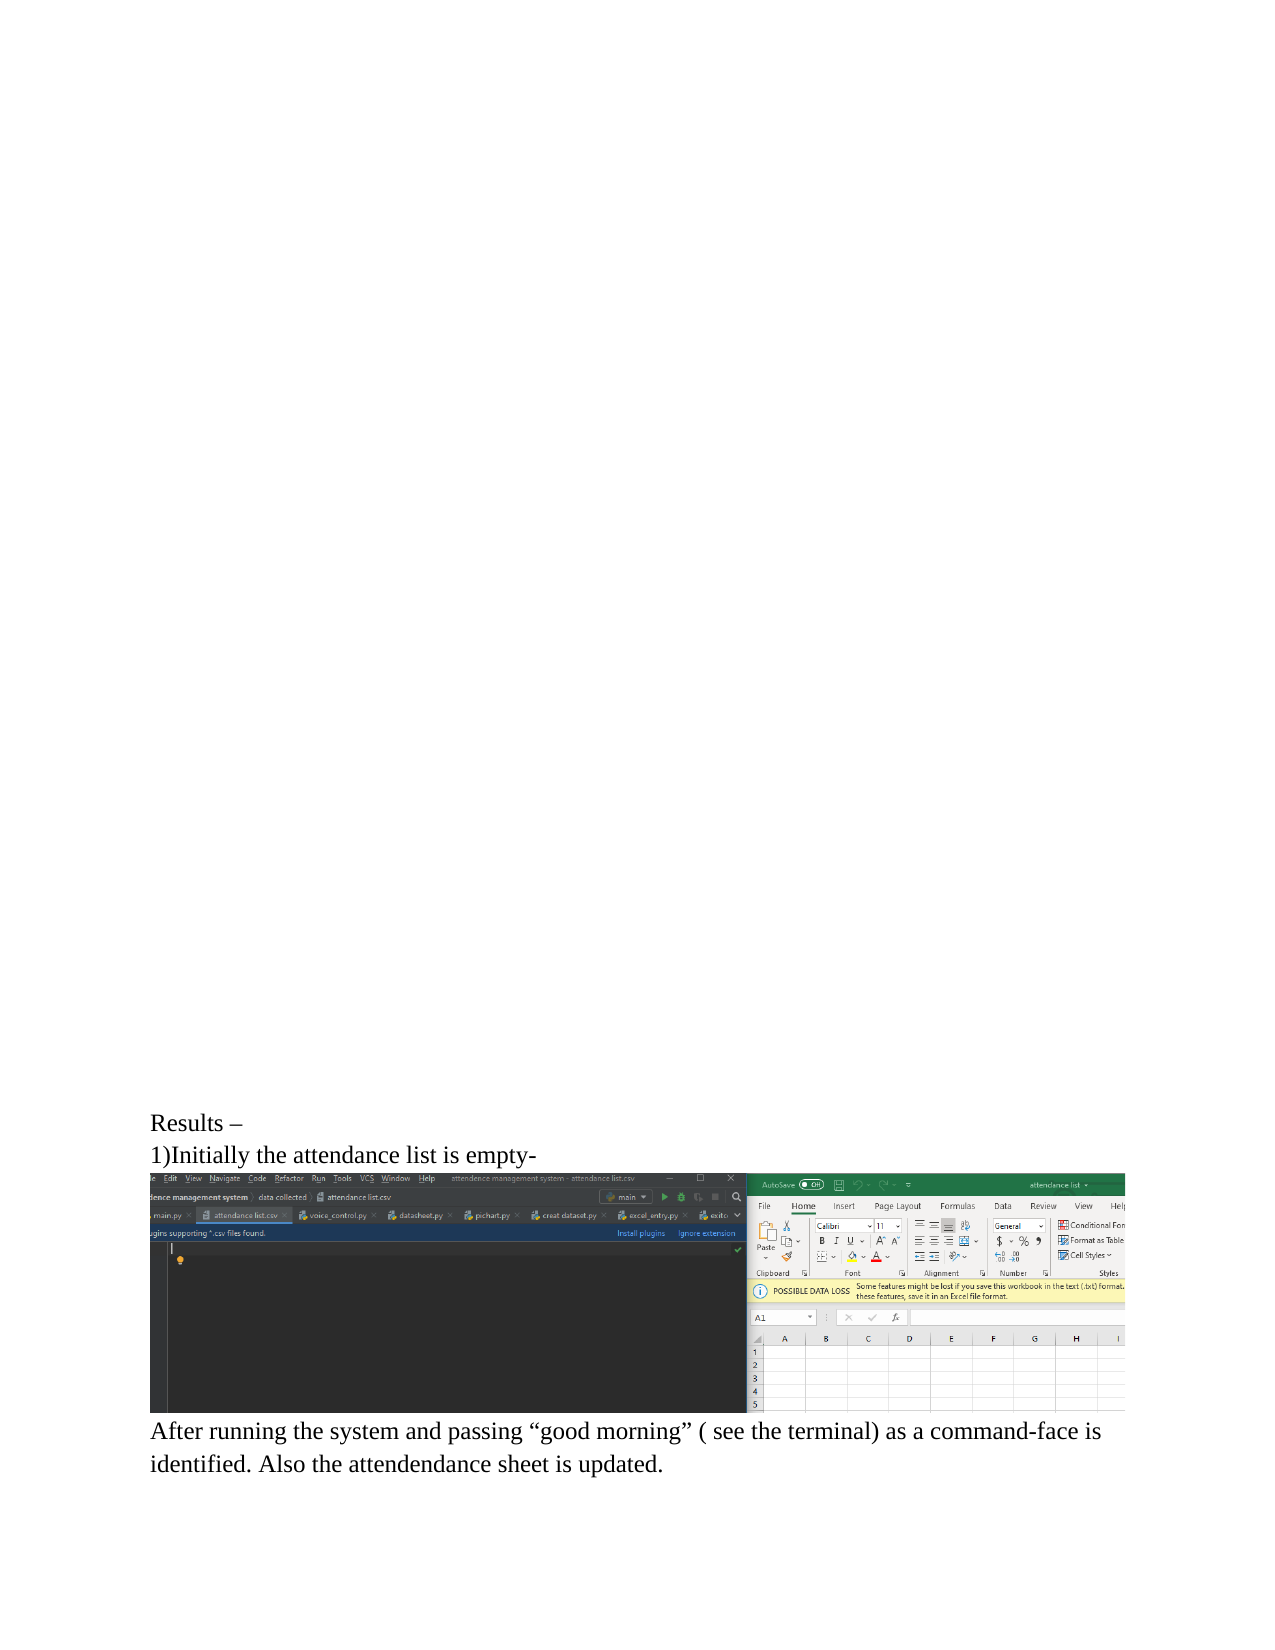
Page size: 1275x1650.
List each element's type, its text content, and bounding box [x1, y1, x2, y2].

text 1)Initially the attendance list is empty- [150, 1141, 1125, 1173]
picture [150, 1173, 1125, 1413]
text Results – [150, 1108, 1125, 1136]
text After running the system and passing “good morning” ( see the terminal) as a command-face is identified. Also the attendendance sheet is updated. [150, 1416, 1125, 1478]
